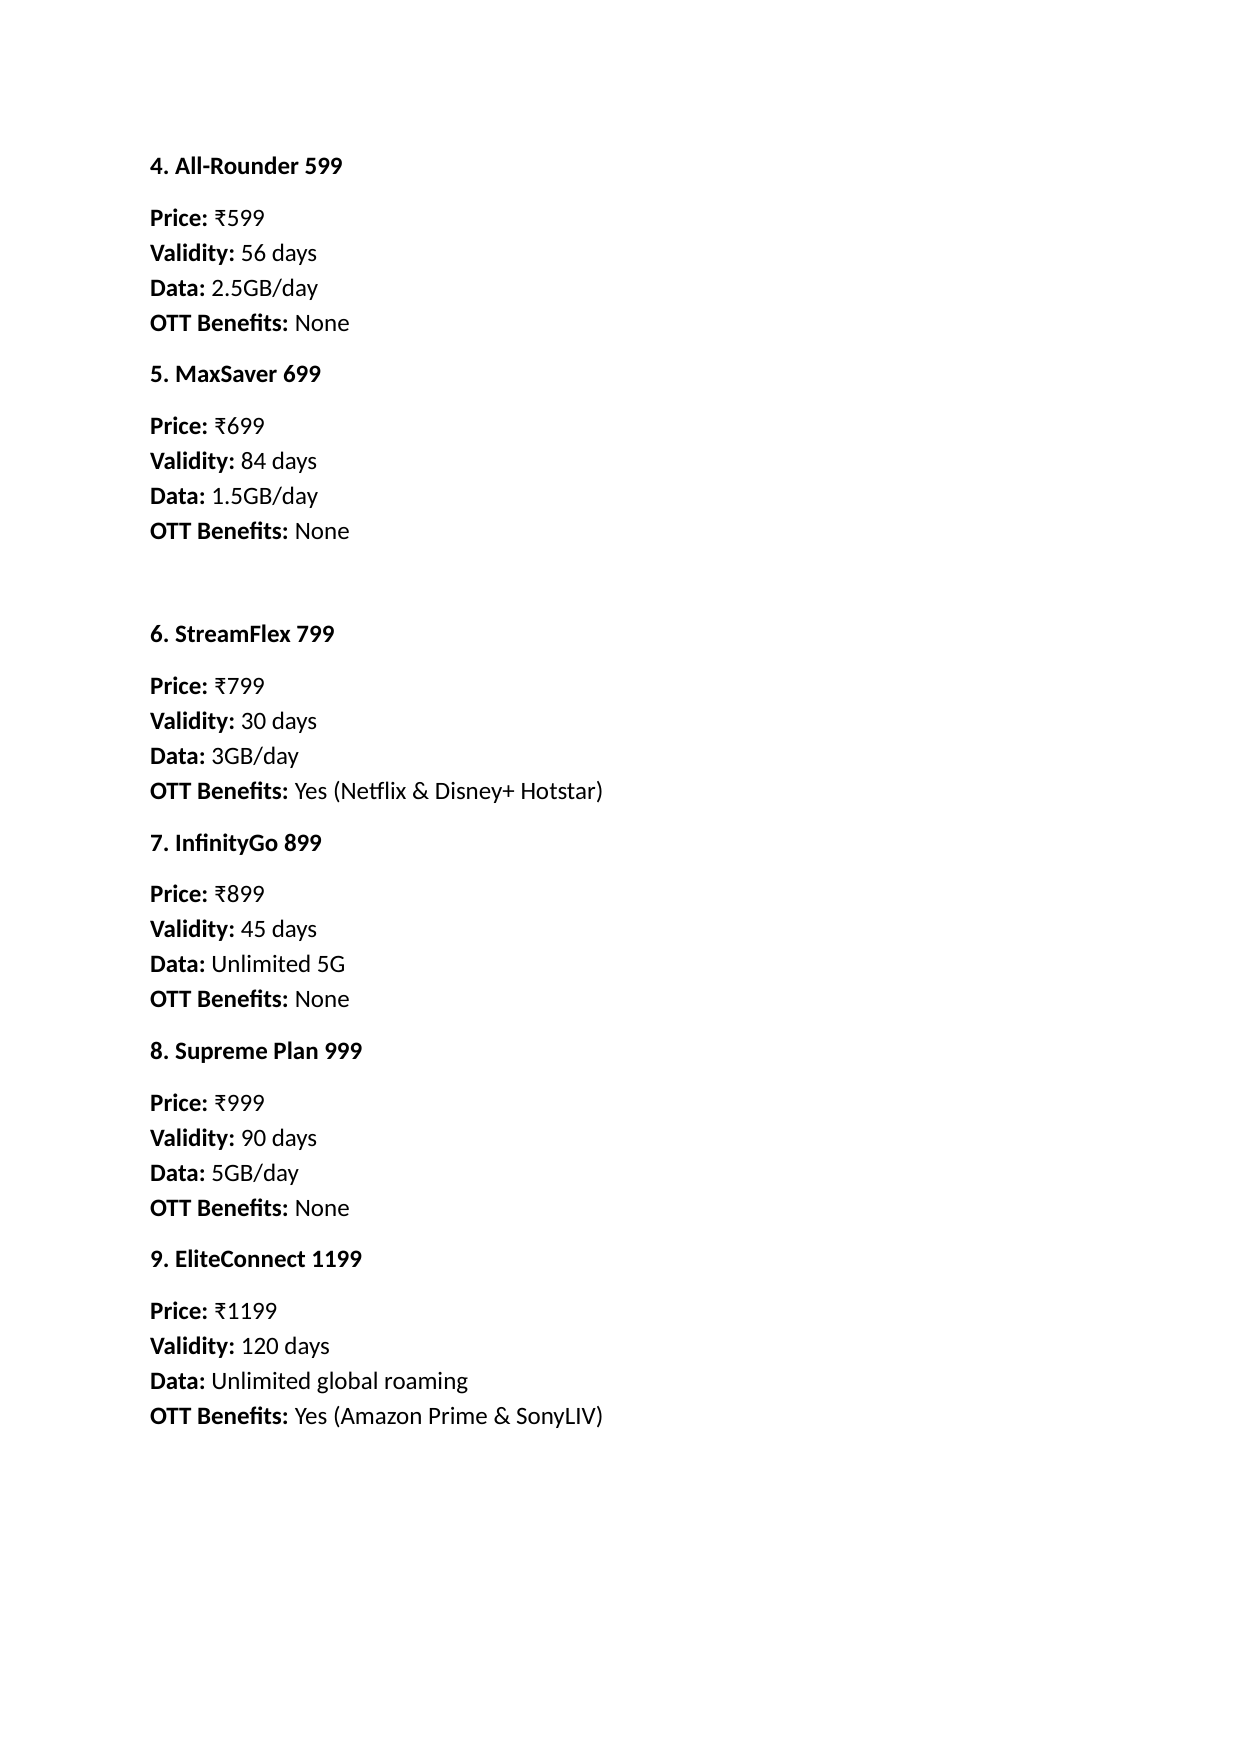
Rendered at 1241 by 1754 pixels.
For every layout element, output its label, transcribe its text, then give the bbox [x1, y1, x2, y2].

text 4. All-Rounder 599 [150, 150, 1090, 181]
text Price: ₹1199 Validity: 120 days Data: Unlimited global roaming OTT Benefits: Yes (Amazon Prime & SonyLIV) [150, 1295, 1090, 1431]
text 6. StreamFlex 799 [150, 618, 1090, 649]
text Price: ₹699 Validity: 84 days Data: 1.5GB/day OTT Benefits: None [150, 410, 1090, 546]
text Price: ₹899 Validity: 45 days Data: Unlimited 5G OTT Benefits: None [150, 878, 1090, 1014]
text 9. EliteConnect 1199 [150, 1243, 1090, 1274]
text Price: ₹599 Validity: 56 days Data: 2.5GB/day OTT Benefits: None [150, 202, 1090, 337]
text Price: ₹799 Validity: 30 days Data: 3GB/day OTT Benefits: Yes (Netflix & Disney+ Hotstar) [150, 670, 1090, 806]
text 8. Supreme Plan 999 [150, 1035, 1090, 1066]
text 5. MaxSaver 699 [150, 358, 1090, 389]
text Price: ₹999 Validity: 90 days Data: 5GB/day OTT Benefits: None [150, 1087, 1090, 1222]
text 7. InfinityGo 899 [150, 827, 1090, 857]
